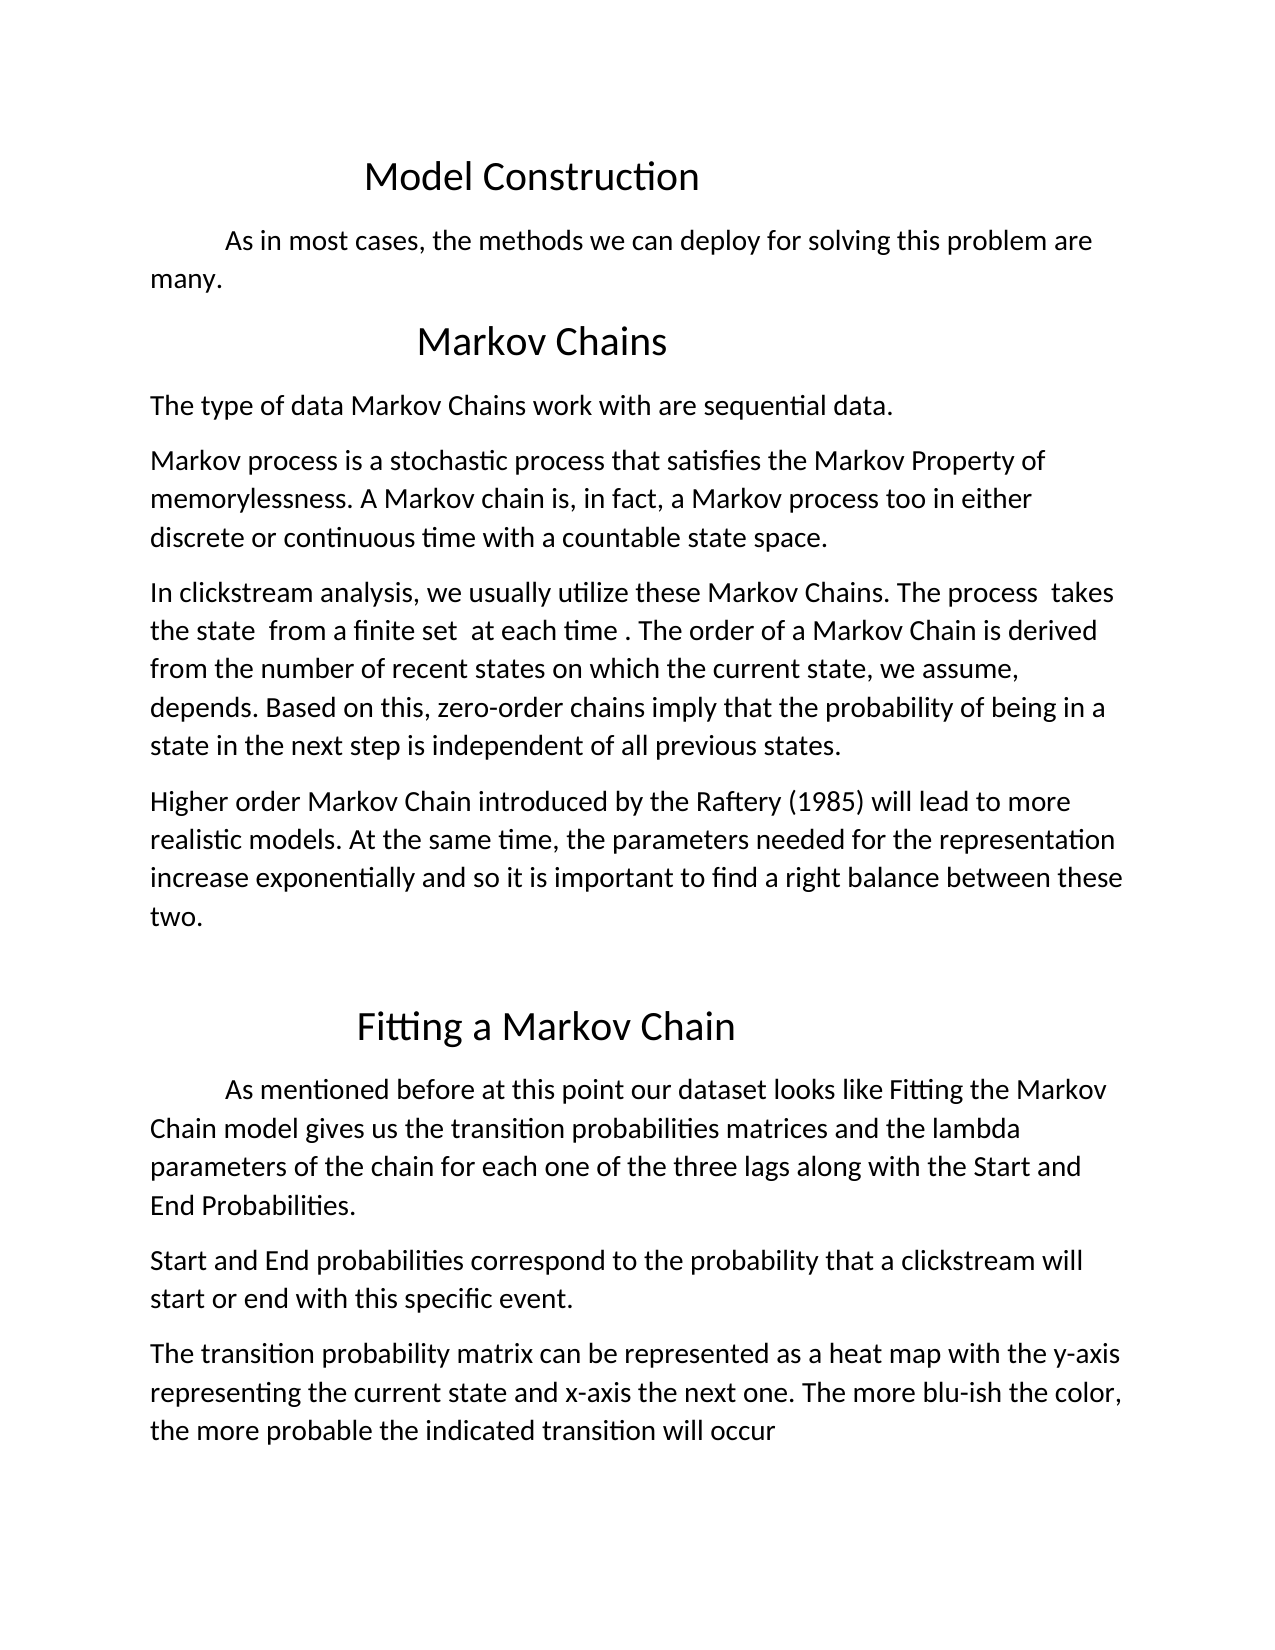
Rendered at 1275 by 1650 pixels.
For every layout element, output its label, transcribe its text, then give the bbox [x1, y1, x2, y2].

text As mentioned before at this point our dataset looks like Fitting the Markov Chain model gives us the transition probabilities matrices and the lambda parameters of the chain for each one of the three lags along with the Start and End Probabilities. [150, 1071, 1125, 1222]
text Higher order Markov Chain introduced by the Raftery (1985) will lead to more realistic models. At the same time, the parameters needed for the representation increase exponentially and so it is important to find a right balance between these two. [150, 783, 1125, 933]
text Start and End probabilities correspond to the probability that a clickstream will start or end with this specific event. [150, 1242, 1125, 1316]
text Model Construction [150, 150, 1125, 201]
text Markov Chains [150, 315, 1125, 366]
text Markov process is a stochastic process that satisfies the Markov Property of memorylessness. A Markov chain is, in fact, a Markov process too in either discrete or continuous time with a countable state space. [150, 442, 1125, 554]
text Fitting a Markov Chain [150, 1000, 1125, 1051]
text As in most cases, the methods we can deploy for solving this problem are many. [150, 222, 1125, 296]
text The type of data Markov Chains work with are sequential data. [150, 387, 1125, 422]
text The transition probability matrix can be represented as a heat map with the y-axis representing the current state and x-axis the next one. The more blu-ish the color, the more probable the indicated transition will occur [150, 1335, 1125, 1448]
text In clickstream analysis, we usually utilize these Markov Chains. The process takes the state from a finite set at each time . The order of a Markov Chain is derived from the number of recent states on which the current state, we assume, depends. Based on this, zero-order chains imply that the probability of being in a state in the next step is independent of all previous states. [150, 574, 1125, 763]
